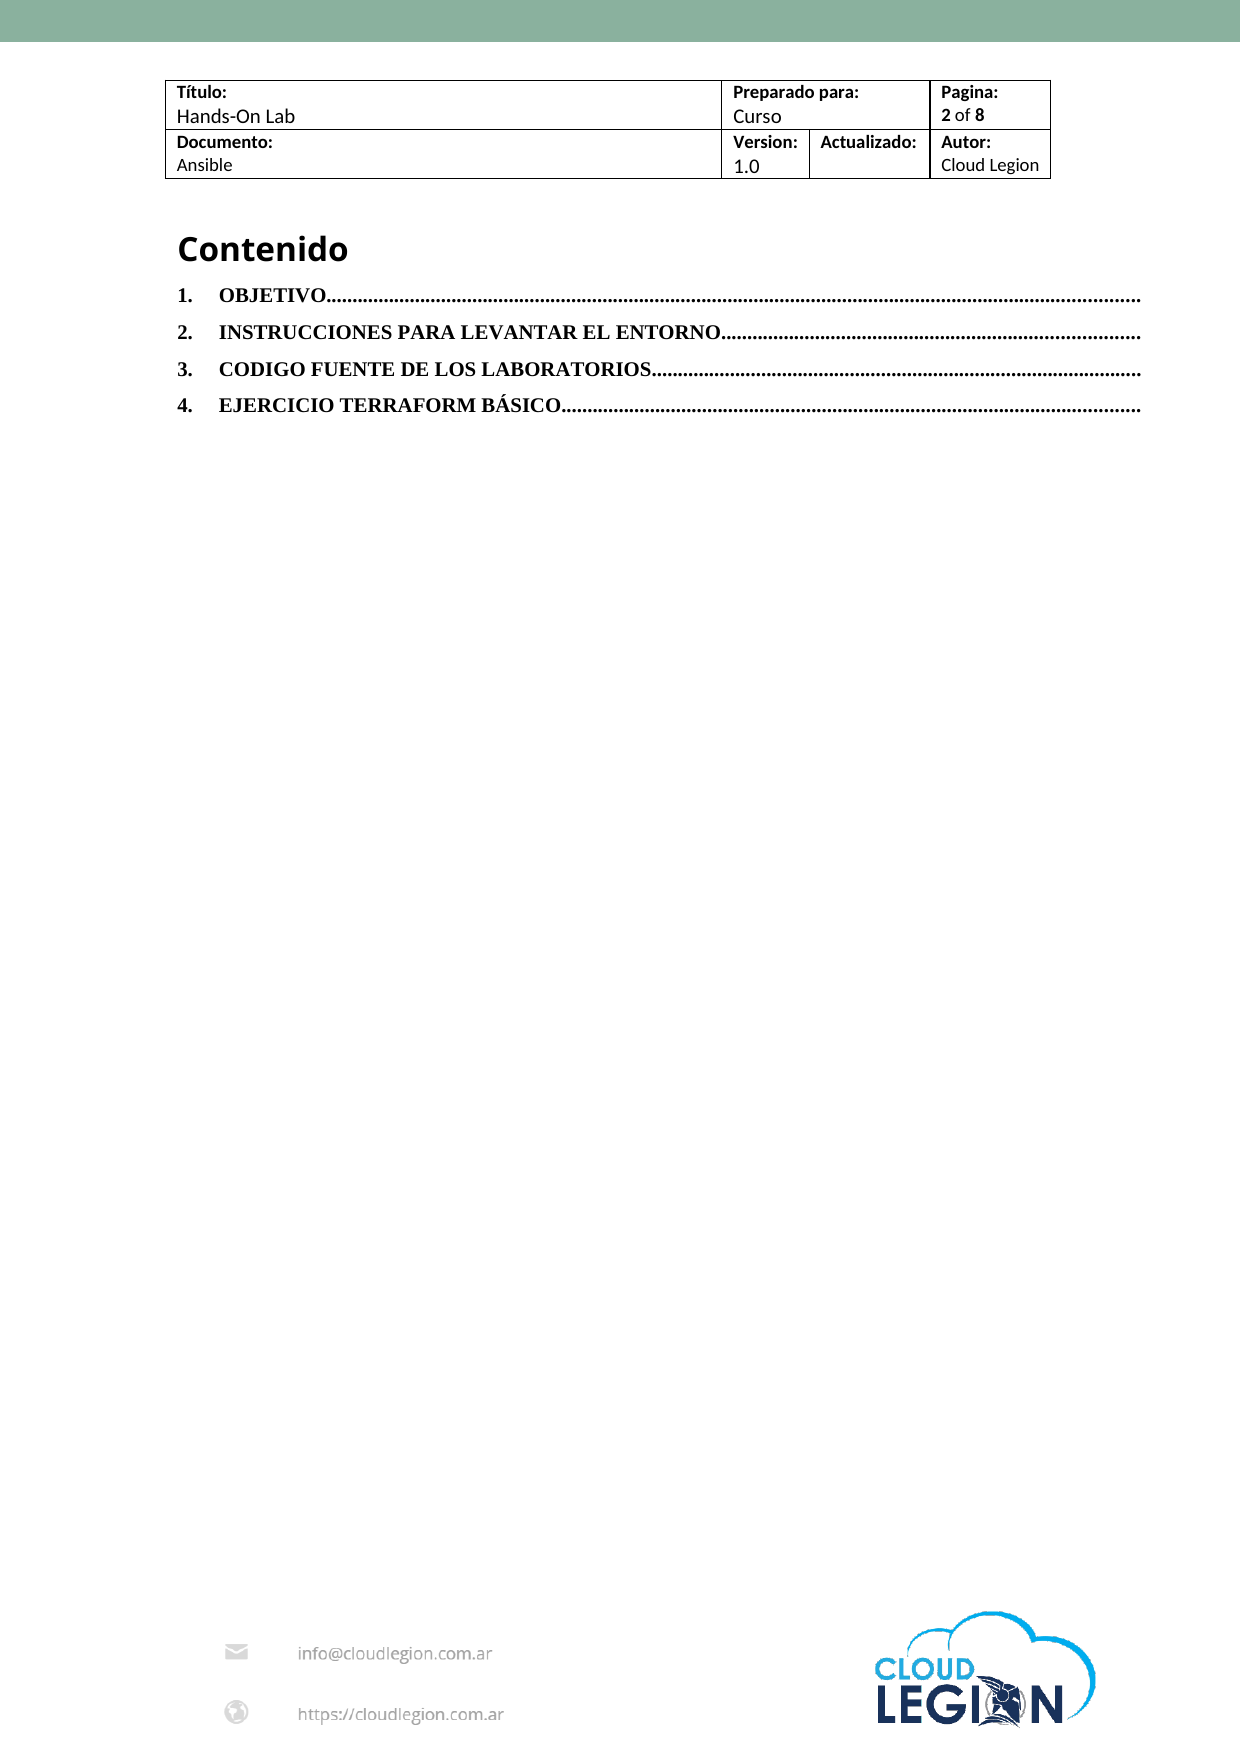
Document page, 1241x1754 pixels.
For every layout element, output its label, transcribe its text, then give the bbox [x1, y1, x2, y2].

text 3. Codigo fuente de los laboratorios 5 [177, 357, 1063, 381]
text 2. Instrucciones para levantar el entorno 3 [177, 320, 1063, 344]
picture [869, 1609, 1099, 1738]
text 1. Objetivo 3 [177, 283, 1063, 307]
text 4. Ejercicio Terraform básico 5 [177, 393, 1063, 417]
text Contenido [177, 226, 1063, 271]
